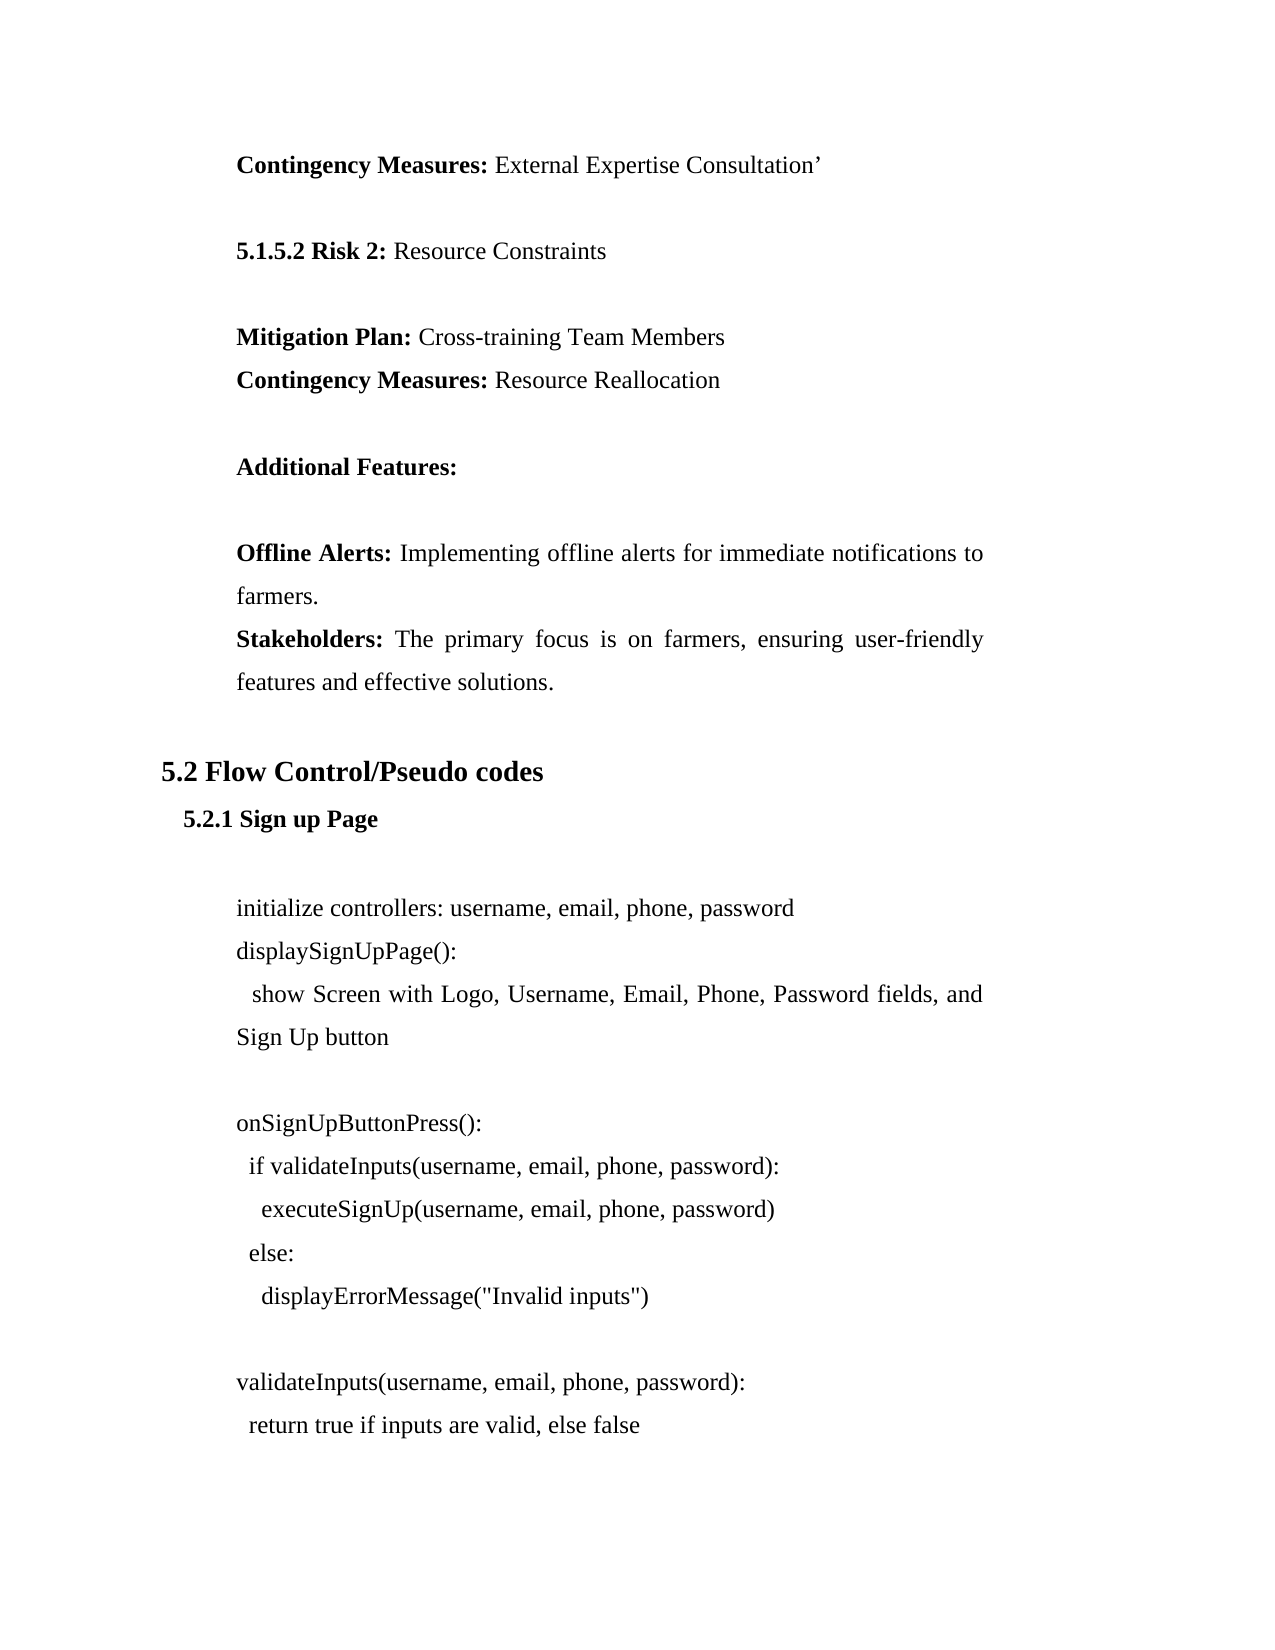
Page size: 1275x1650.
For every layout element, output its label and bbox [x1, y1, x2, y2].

table_cell [150, 754, 996, 1496]
table_cell [150, 150, 996, 754]
